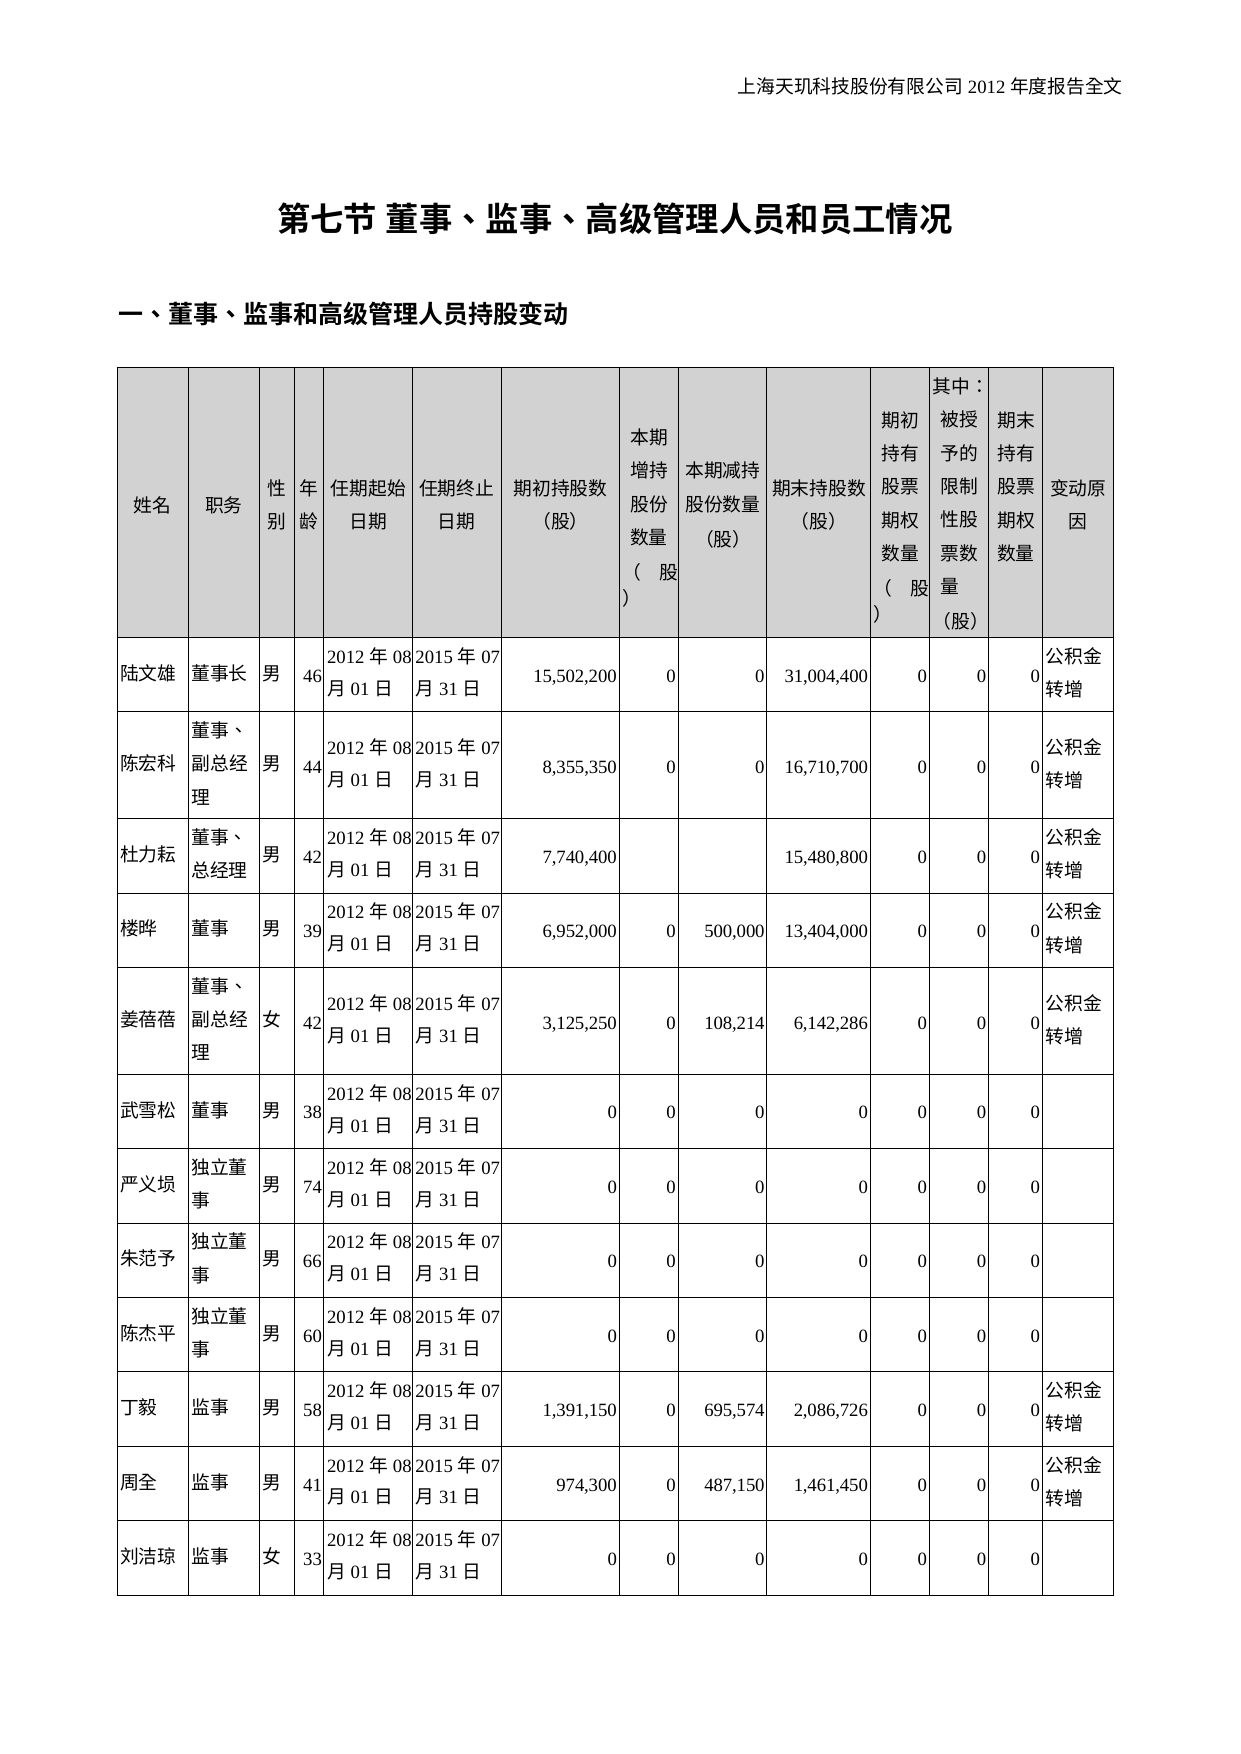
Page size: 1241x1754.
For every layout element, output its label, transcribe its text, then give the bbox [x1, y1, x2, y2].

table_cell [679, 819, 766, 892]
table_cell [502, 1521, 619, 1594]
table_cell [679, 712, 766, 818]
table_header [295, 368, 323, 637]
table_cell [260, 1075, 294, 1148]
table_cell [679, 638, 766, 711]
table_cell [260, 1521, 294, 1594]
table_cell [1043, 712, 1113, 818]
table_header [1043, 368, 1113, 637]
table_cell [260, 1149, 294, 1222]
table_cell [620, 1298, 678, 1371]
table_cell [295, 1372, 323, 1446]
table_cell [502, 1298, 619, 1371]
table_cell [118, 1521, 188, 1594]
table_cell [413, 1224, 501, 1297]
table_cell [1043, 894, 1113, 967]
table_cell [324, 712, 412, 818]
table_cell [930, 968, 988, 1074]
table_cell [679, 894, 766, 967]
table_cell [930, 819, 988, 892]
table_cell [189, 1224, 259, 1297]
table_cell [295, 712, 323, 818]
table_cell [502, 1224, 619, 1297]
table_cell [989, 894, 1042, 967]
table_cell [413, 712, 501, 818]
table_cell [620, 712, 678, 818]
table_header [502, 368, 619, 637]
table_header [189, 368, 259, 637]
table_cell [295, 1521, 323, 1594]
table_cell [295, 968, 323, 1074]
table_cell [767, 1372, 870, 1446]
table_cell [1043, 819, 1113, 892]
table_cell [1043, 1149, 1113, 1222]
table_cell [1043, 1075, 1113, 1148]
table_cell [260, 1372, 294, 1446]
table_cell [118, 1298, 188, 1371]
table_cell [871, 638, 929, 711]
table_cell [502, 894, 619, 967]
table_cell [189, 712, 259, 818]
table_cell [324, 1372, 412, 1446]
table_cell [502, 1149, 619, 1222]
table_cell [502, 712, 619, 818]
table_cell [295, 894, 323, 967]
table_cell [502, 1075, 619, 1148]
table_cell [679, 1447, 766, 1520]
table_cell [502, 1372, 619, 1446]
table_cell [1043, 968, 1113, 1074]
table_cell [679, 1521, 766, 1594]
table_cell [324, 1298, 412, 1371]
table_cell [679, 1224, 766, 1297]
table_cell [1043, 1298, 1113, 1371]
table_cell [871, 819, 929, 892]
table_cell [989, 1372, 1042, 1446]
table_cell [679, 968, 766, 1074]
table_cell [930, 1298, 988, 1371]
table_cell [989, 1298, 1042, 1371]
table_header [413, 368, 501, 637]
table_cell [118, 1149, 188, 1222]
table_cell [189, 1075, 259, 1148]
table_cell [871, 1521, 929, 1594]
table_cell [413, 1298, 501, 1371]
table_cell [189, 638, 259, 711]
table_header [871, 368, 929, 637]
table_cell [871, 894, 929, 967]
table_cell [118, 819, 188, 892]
subtitle 一、董事、监事和高级管理人员持股变动 [118, 297, 1138, 331]
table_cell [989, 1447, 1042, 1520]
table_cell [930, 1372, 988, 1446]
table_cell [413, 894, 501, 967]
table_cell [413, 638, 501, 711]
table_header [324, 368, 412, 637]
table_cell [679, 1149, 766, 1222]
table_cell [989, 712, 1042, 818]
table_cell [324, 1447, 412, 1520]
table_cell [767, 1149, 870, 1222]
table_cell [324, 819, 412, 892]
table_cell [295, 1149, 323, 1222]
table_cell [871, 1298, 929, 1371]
subtitle 第七节 董事、监事、高级管理人员和员工情况 [277, 196, 1138, 241]
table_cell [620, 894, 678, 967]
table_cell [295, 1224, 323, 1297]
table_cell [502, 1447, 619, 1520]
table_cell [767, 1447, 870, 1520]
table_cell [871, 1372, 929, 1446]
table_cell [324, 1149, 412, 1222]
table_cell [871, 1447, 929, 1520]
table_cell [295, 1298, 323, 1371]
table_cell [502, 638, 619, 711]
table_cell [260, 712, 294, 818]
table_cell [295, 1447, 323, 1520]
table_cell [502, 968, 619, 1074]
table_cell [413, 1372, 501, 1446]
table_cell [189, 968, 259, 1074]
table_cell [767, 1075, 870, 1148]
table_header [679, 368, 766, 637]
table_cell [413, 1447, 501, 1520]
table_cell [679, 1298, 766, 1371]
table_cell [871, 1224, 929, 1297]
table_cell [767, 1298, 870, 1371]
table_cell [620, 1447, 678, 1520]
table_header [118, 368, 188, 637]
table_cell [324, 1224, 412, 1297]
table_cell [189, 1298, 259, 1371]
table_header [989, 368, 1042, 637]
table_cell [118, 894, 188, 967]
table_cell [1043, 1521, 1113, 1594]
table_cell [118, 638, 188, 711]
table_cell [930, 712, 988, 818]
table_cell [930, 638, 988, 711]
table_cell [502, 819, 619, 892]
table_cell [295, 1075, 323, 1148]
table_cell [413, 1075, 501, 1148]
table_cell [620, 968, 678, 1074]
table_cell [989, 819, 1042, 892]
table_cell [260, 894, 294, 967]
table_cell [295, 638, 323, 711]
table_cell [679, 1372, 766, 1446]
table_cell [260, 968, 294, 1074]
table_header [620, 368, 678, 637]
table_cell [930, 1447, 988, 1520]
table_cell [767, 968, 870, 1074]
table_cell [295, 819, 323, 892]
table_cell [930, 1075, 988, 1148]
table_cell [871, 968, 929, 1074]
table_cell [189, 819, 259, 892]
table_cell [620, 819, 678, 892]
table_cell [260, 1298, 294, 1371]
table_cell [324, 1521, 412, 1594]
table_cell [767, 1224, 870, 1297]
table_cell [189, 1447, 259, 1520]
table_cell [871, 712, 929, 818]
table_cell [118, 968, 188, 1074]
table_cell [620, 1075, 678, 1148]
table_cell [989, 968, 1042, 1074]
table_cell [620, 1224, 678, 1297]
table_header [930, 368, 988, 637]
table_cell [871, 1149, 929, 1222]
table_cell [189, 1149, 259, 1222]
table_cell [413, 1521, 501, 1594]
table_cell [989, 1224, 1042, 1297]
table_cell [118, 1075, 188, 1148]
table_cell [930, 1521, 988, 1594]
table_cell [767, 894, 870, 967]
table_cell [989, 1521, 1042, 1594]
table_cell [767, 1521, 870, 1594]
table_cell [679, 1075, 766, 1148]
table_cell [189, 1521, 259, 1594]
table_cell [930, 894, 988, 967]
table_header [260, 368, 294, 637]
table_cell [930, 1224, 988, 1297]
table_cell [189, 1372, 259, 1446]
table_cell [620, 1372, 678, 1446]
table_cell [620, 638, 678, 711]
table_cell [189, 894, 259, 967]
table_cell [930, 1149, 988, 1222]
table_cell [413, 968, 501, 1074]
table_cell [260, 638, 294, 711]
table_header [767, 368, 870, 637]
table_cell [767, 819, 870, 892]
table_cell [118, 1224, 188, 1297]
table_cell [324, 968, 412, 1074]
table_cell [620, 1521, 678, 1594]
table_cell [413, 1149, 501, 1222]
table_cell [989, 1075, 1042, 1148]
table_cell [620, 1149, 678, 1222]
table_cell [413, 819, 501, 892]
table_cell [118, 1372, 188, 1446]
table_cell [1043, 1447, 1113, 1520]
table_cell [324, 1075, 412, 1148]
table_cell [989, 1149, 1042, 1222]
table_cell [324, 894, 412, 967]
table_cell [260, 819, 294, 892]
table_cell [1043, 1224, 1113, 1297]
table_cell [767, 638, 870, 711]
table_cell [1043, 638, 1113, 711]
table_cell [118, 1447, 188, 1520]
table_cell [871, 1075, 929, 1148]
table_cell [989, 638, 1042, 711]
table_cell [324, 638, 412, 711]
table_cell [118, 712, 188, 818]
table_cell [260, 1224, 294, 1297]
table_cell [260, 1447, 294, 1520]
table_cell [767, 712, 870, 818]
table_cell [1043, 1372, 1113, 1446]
